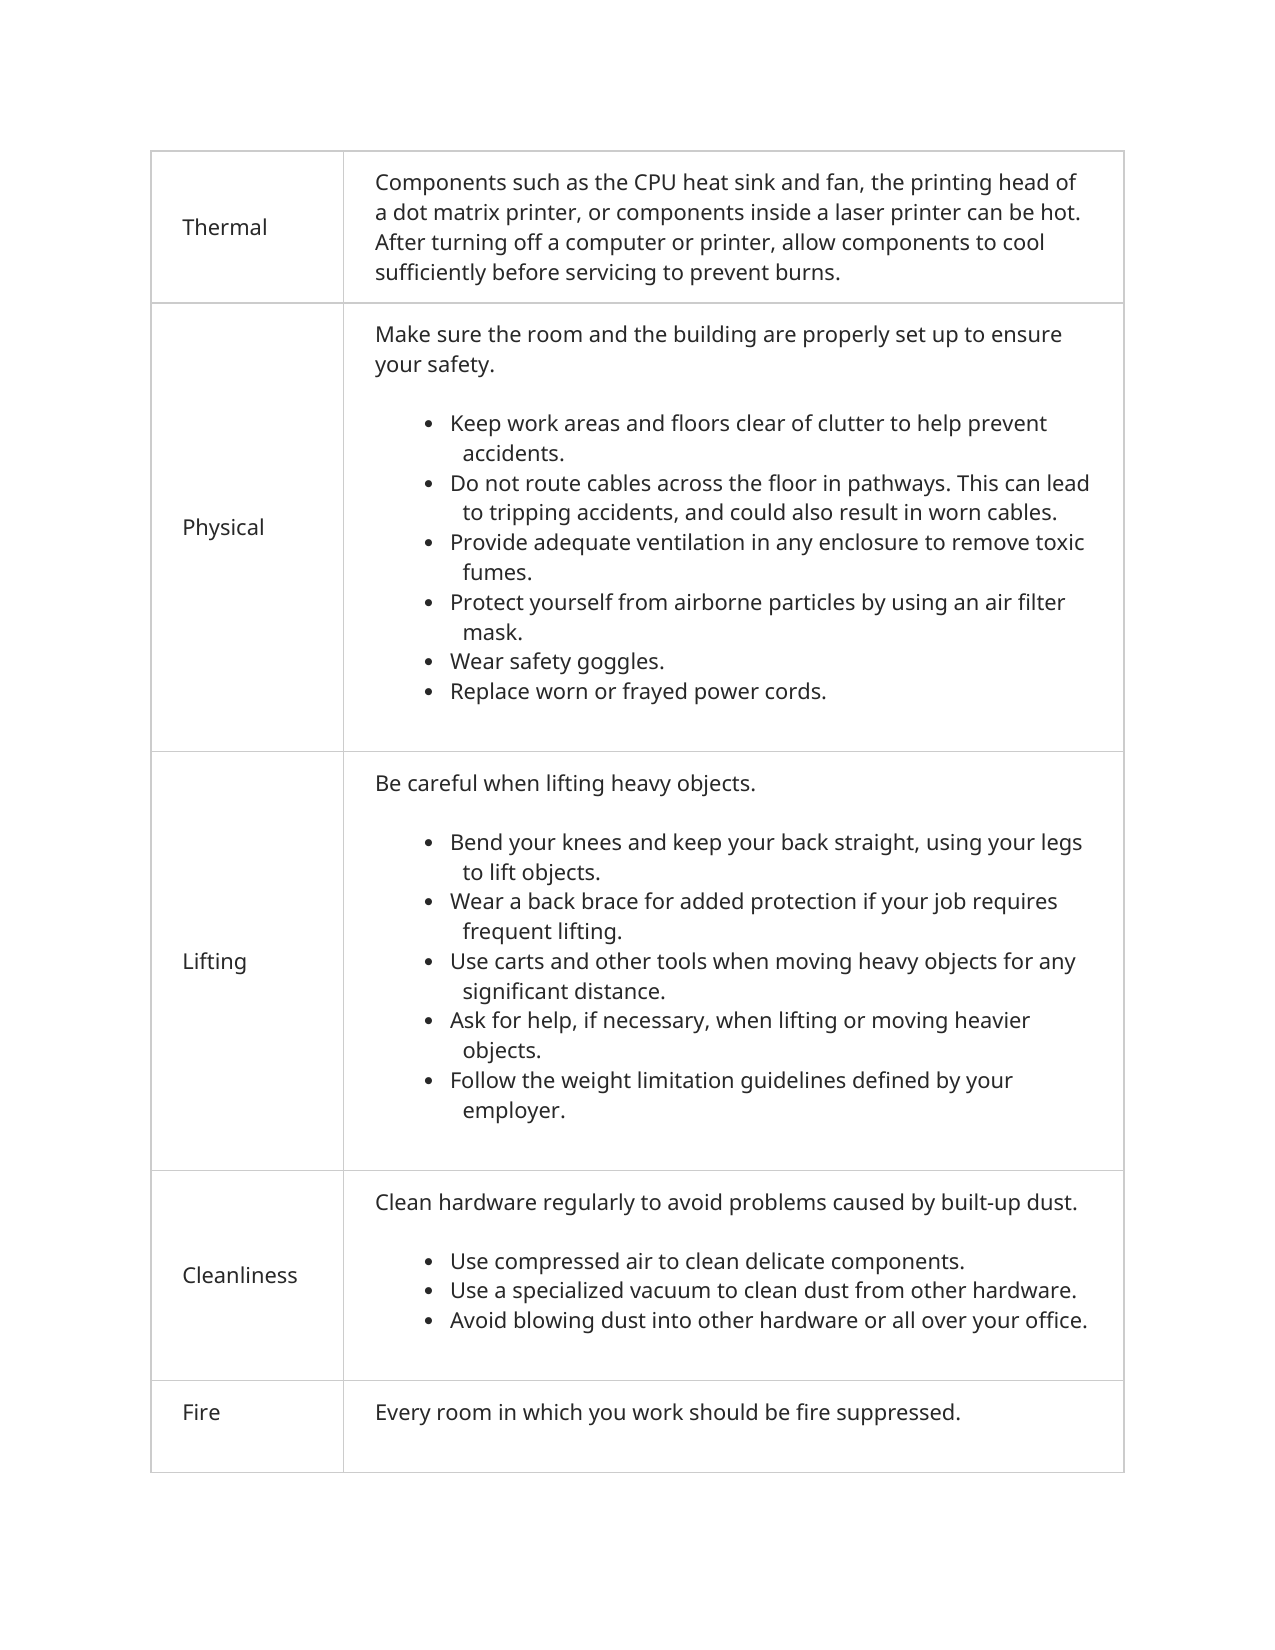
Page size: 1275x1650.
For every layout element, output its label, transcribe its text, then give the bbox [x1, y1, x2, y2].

table_cell Be careful when lifting heavy objects. Bend your knees and keep your back straight, using your legs to lift objects. Wear a back brace for added protection if your job requires frequent lifting. Use carts and other tools when moving heavy objects for any significant distance. Ask for help, if necessary, when lifting or moving heavier objects. Follow the weight limitation guidelines defined by your employer. [344, 752, 1123, 1169]
table_cell Make sure the room and the building are properly set up to ensure your safety. Keep work areas and floors clear of clutter to help prevent accidents. Do not route cables across the floor in pathways. This can lead to tripping accidents, and could also result in worn cables. Provide adequate ventilation in any enclosure to remove toxic fumes. Protect yourself from airborne particles by using an air filter mask. Wear safety goggles. Replace worn or frayed power cords. [344, 304, 1123, 751]
table_cell Lifting [152, 752, 343, 1169]
table_cell Thermal [152, 152, 343, 302]
table_cell Physical [152, 304, 343, 751]
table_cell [344, 1381, 1123, 1472]
table_cell Cleanliness [152, 1171, 343, 1380]
table_cell Fire [152, 1381, 343, 1472]
table_cell Clean hardware regularly to avoid problems caused by built-up dust. Use compressed air to clean delicate components. Use a specialized vacuum to clean dust from other hardware. Avoid blowing dust into other hardware or all over your office. [344, 1171, 1123, 1380]
table_cell Components such as the CPU heat sink and fan, the printing head of a dot matrix printer, or components inside a laser printer can be hot. After turning off a computer or printer, allow components to cool sufficiently before servicing to prevent burns. [344, 152, 1123, 302]
